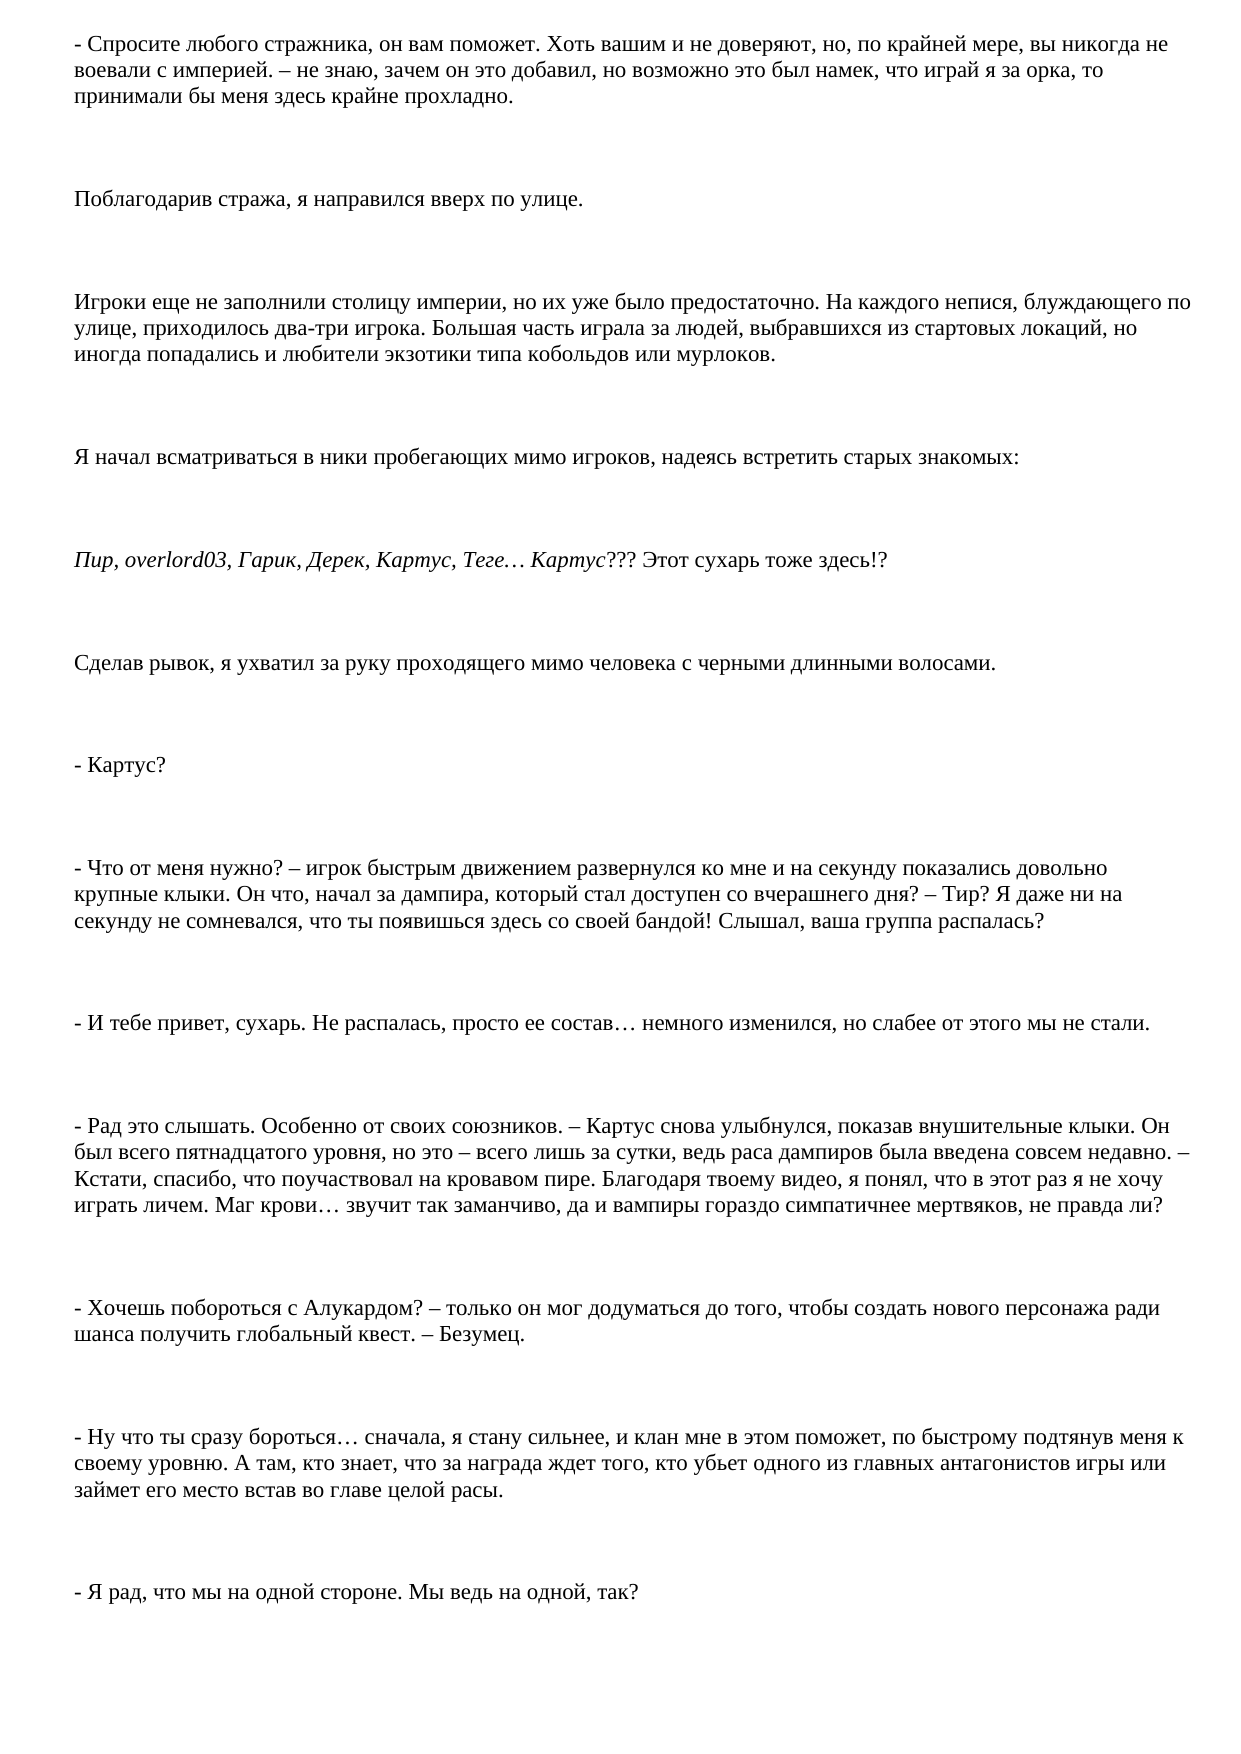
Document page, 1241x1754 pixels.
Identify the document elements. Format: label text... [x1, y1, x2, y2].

text - Картус? [74, 751, 1196, 778]
text - Хочешь побороться с Алукардом? – только он мог додуматься до того, чтобы создать нового персонажа ради шанса получить глобальный квест. – Безумец. [74, 1294, 1196, 1347]
text Сделав рывок, я ухватил за руку проходящего мимо человека с черными длинными волосами. [74, 648, 1196, 675]
text - Спросите любого стражника, он вам поможет. Хоть вашим и не доверяют, но, по крайней мере, вы никогда не воевали с империей. – не знаю, зачем он это добавил, но возможно это был намек, что играй я за орка, то принимали бы меня здесь крайне прохладно. [74, 29, 1196, 109]
text - Что от меня нужно? – игрок быстрым движением развернулся ко мне и на секунду показались довольно крупные клыки. Он что, начал за дампира, который стал доступен со вчерашнего дня? – Тир? Я даже ни на секунду не сомневался, что ты появишься здесь со своей бандой! Слышал, ваша группа распалась? [74, 854, 1196, 933]
text Поблагодарив стража, я направился вверх по улице. [74, 185, 1196, 211]
text Игроки еще не заполнили столицу империи, но их уже было предостаточно. На каждого непися, блуждающего по улице, приходилось два-три игрока. Большая часть играла за людей, выбравшихся из стартовых локаций, но иногда попадались и любители экзотики типа кобольдов или мурлоков. [74, 288, 1196, 367]
text - Рад это слышать. Особенно от своих союзников. – Картус снова улыбнулся, показав внушительные клыки. Он был всего пятнадцатого уровня, но это – всего лишь за сутки, ведь раса дампиров была введена совсем недавно. – Кстати, спасибо, что поучаствовал на кровавом пире. Благодаря твоему видео, я понял, что в этот раз я не хочу играть личем. Маг крови… звучит так заманчиво, да и вампиры гораздо симпатичнее мертвяков, не правда ли? [74, 1112, 1196, 1217]
text - Ну что ты сразу бороться… сначала, я стану сильнее, и клан мне в этом поможет, по быстрому подтянув меня к своему уровню. А там, кто знает, что за награда ждет того, кто убьет одного из главных антагонистов игры или займет его место встав во главе целой расы. [74, 1423, 1196, 1502]
text Пир, overlord03, Гарик, Дерек, Картус, Теге… Картус??? Этот сухарь тоже здесь!? [74, 546, 1196, 572]
text Я начал всматриваться в ники пробегающих мимо игроков, надеясь встретить старых знакомых: [74, 443, 1196, 469]
text - Я рад, что мы на одной стороне. Мы ведь на одной, так? [74, 1578, 1196, 1605]
text - И тебе привет, сухарь. Не распалась, просто ее состав… немного изменился, но слабее от этого мы не стали. [74, 1009, 1196, 1036]
